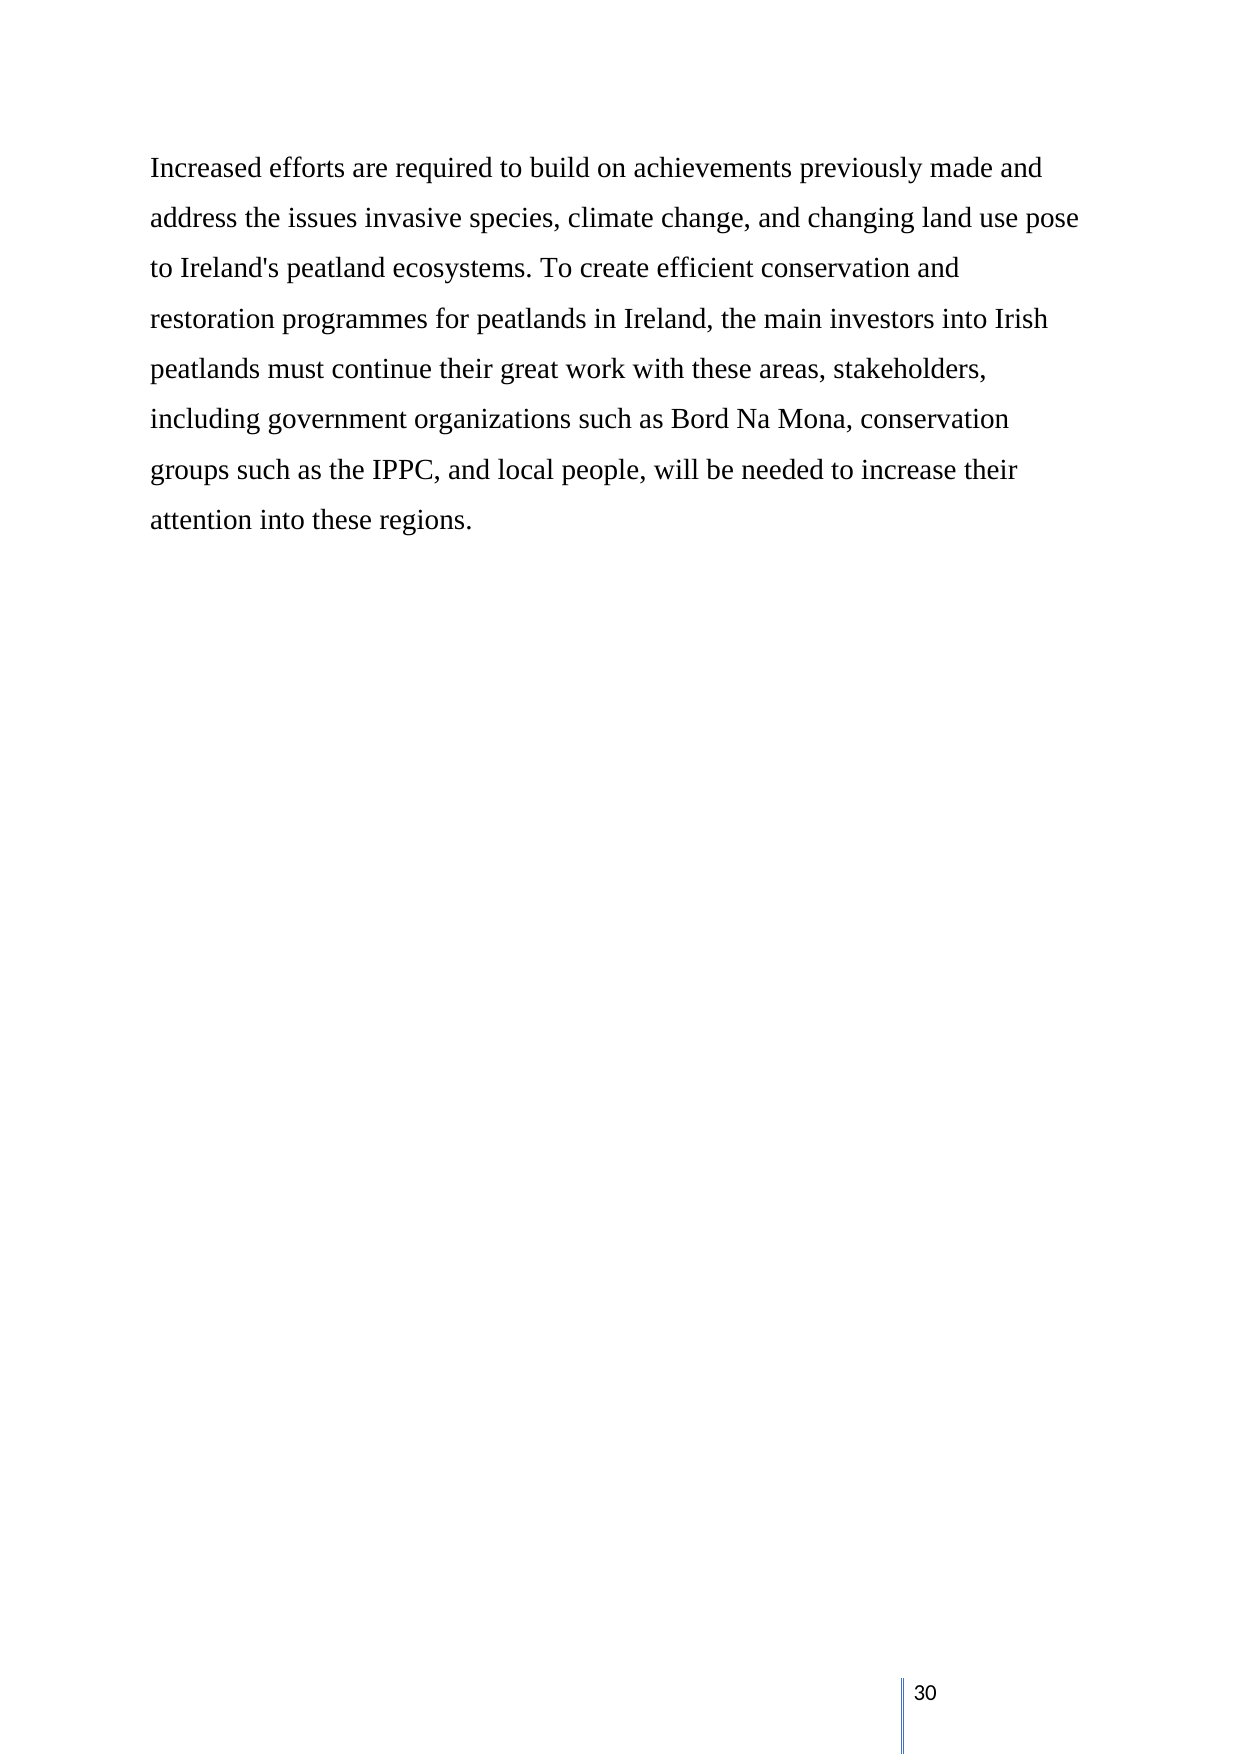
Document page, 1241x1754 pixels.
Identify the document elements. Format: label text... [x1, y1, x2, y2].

text Increased efforts are required to build on achievements previously made and address the issues invasive species, climate change, and changing land use pose to Ireland's peatland ecosystems. To create efficient conservation and restoration programmes for peatlands in Ireland, the main investors into Irish peatlands must continue their great work with these areas, stakeholders, including government organizations such as Bord Na Mona, conservation groups such as the IPPC, and local people, will be needed to increase their attention into these regions. [150, 150, 1090, 536]
